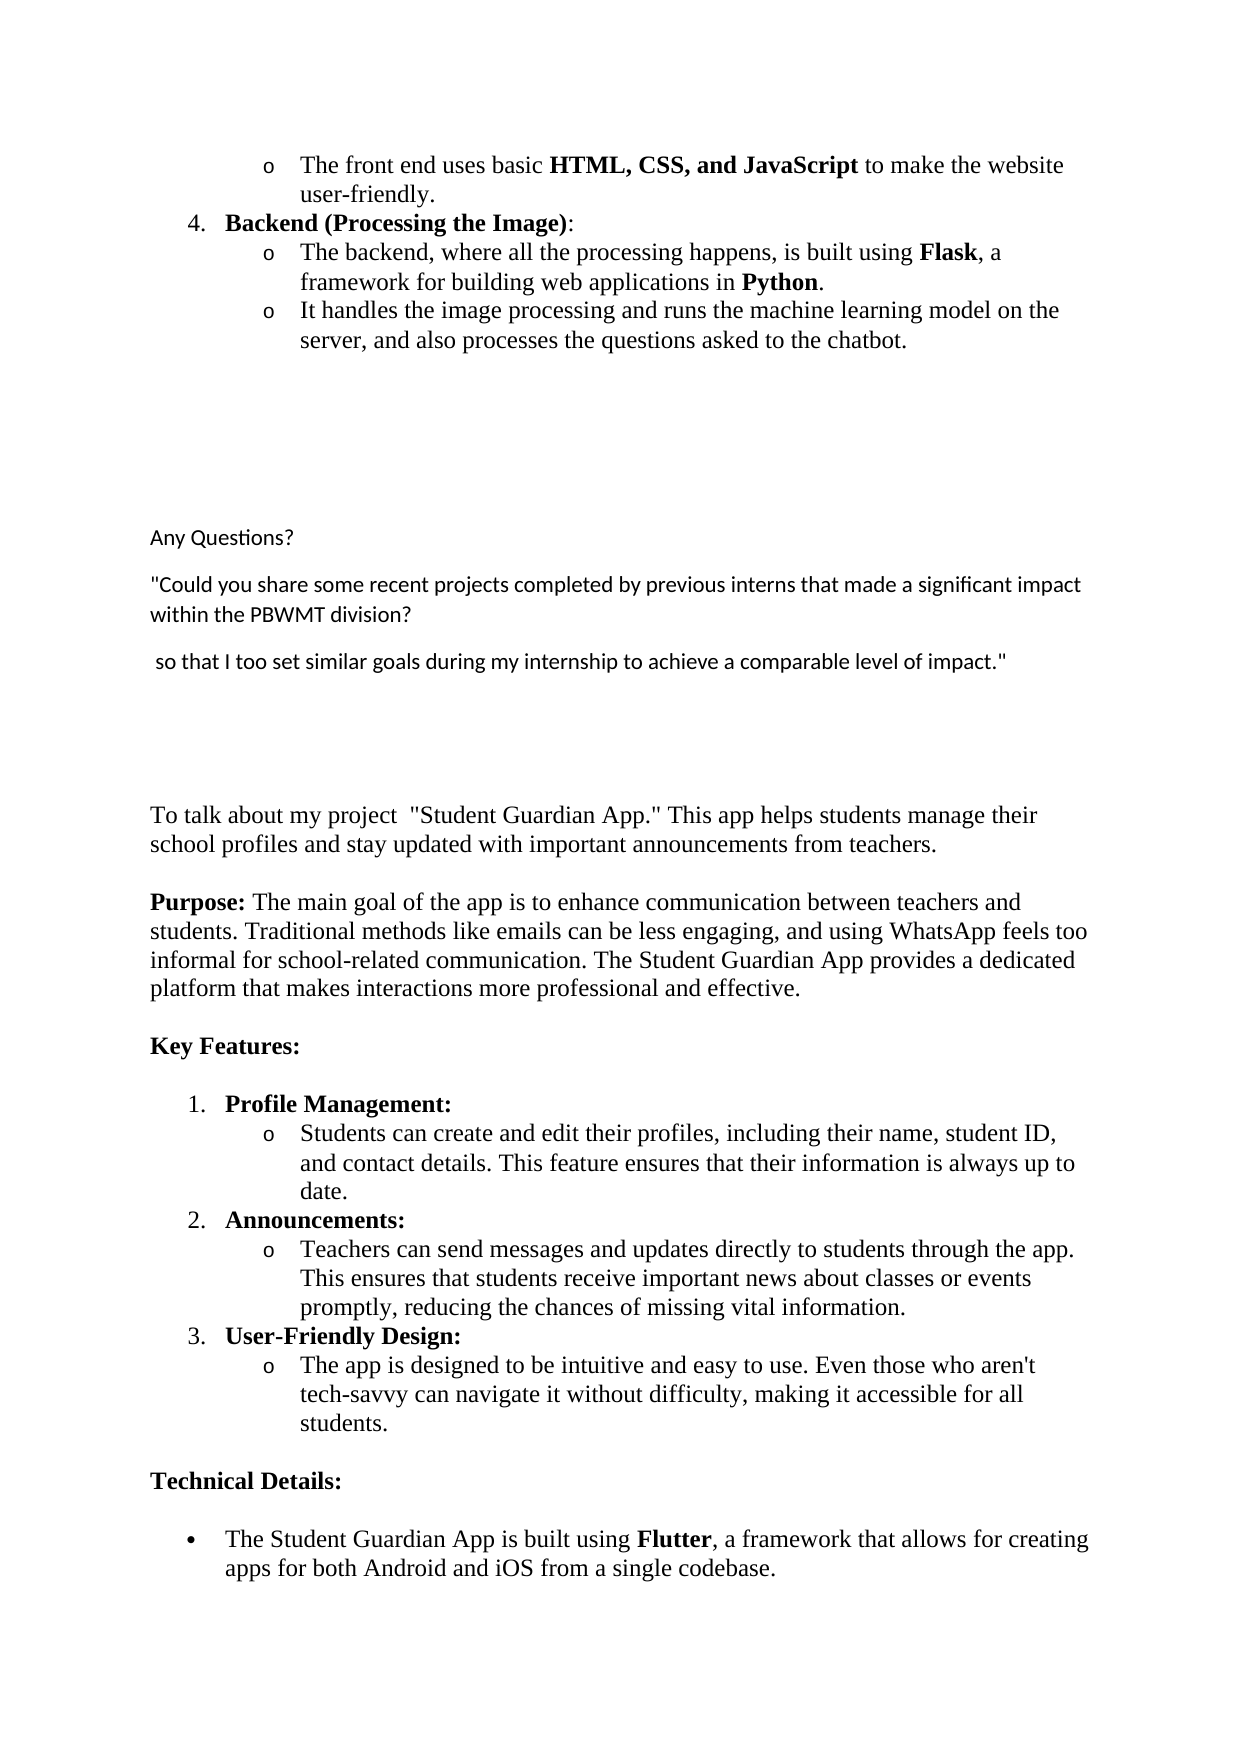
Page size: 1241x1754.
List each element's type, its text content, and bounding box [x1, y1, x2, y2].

list The app is designed to be intuitive and easy to use. Even those who aren't tech-savvy can navigate it without difficulty, making it accessible for all students. [262, 1350, 1090, 1437]
text Purpose: The main goal of the app is to enhance communication between teachers and students. Traditional methods like emails can be less engaging, and using WhatsApp feels too informal for school-related communication. The Student Guardian App provides a dedicated platform that makes interactions more professional and effective. [150, 887, 1090, 1002]
list User-Friendly Design: [187, 1321, 1090, 1350]
list The backend, where all the processing happens, is built using Flask, a framework for building web applications in Python. [262, 237, 1090, 295]
list Teachers can send messages and updates directly to students through the app. This ensures that students receive important news about classes or events promptly, reducing the chances of missing vital information. [262, 1234, 1090, 1321]
list Students can create and edit their profiles, including their name, student ID, and contact details. This feature ensures that their information is always up to date. [262, 1118, 1090, 1205]
list Backend (Processing the Image): [187, 208, 1090, 237]
list The front end uses basic HTML, CSS, and JavaScript to make the website user-friendly. [262, 150, 1090, 208]
text To talk about my project "Student Guardian App." This app helps students manage their school profiles and stay updated with important announcements from teachers. [150, 801, 1090, 858]
text Technical Details: [150, 1466, 1090, 1495]
text Any Questions? [150, 523, 1090, 552]
list It handles the image processing and runs the machine learning model on the server, and also processes the questions asked to the chatbot. [262, 295, 1090, 354]
list Profile Management: [187, 1089, 1090, 1118]
list Announcements: [187, 1205, 1090, 1234]
text Key Features: [150, 1031, 1090, 1060]
list The Student Guardian App is built using Flutter, a framework that allows for creating apps for both Android and iOS from a single codebase. [187, 1524, 1090, 1581]
text so that I too set similar goals during my internship to achieve a comparable level of impact." [150, 647, 1090, 676]
text "Could you share some recent projects completed by previous interns that made a significant impact within the PBWMT division? [150, 570, 1090, 629]
